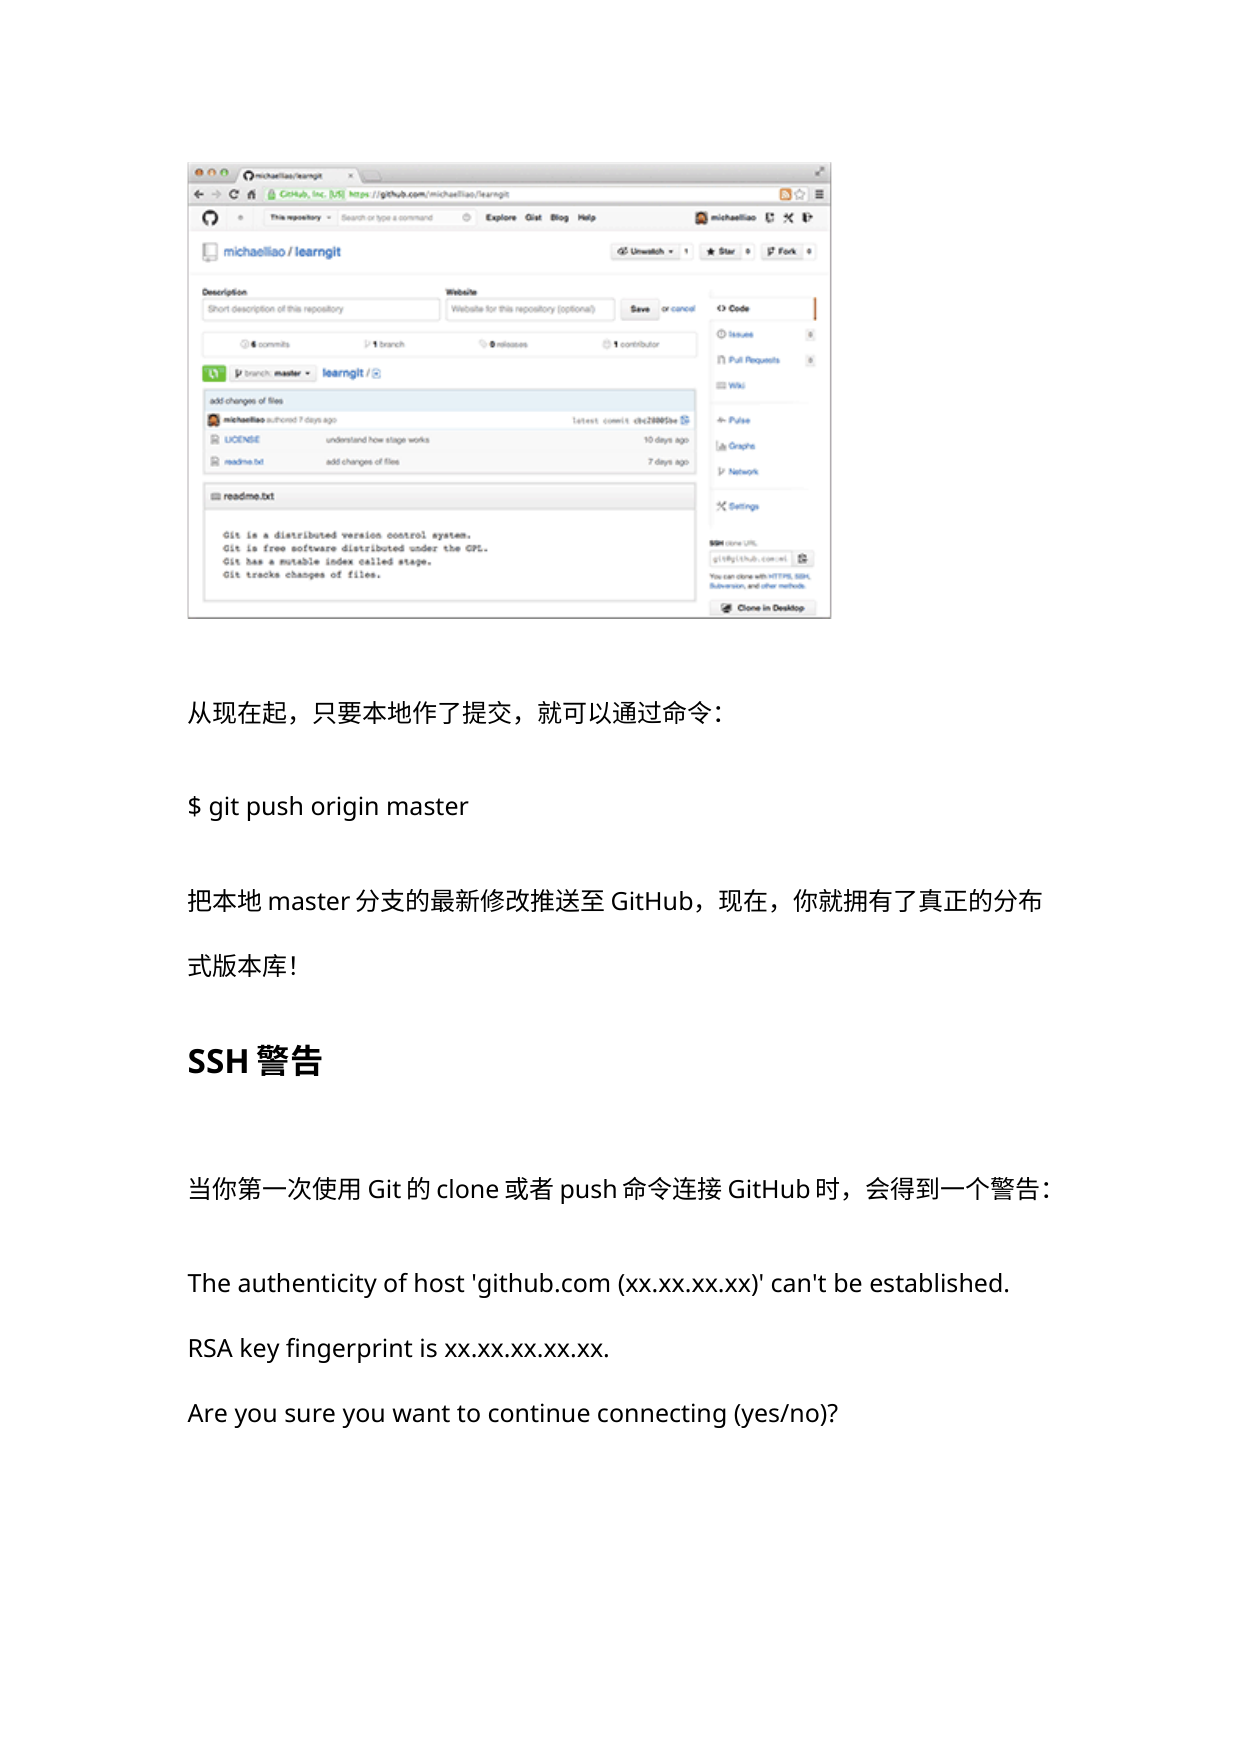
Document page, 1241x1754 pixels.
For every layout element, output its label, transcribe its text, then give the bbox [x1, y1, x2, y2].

picture [187, 162, 832, 619]
text 把本地master分支的最新修改推送至GitHub，现在，你就拥有了真正的分布式版本库！ [187, 867, 1053, 997]
text $ git push origin master [187, 773, 1053, 838]
text The authenticity of host 'github.com (xx.xx.xx.xx)' can't be established. [187, 1250, 1053, 1315]
text RSA key fingerprint is xx.xx.xx.xx.xx. [187, 1315, 1053, 1380]
text 当你第一次使用Git的clone或者push命令连接GitHub时，会得到一个警告： [187, 1156, 1053, 1221]
text Are you sure you want to continue connecting (yes/no)? [187, 1380, 1053, 1445]
text 从现在起，只要本地作了提交，就可以通过命令： [187, 679, 1053, 744]
subtitle SSH警告 [187, 1026, 1053, 1091]
